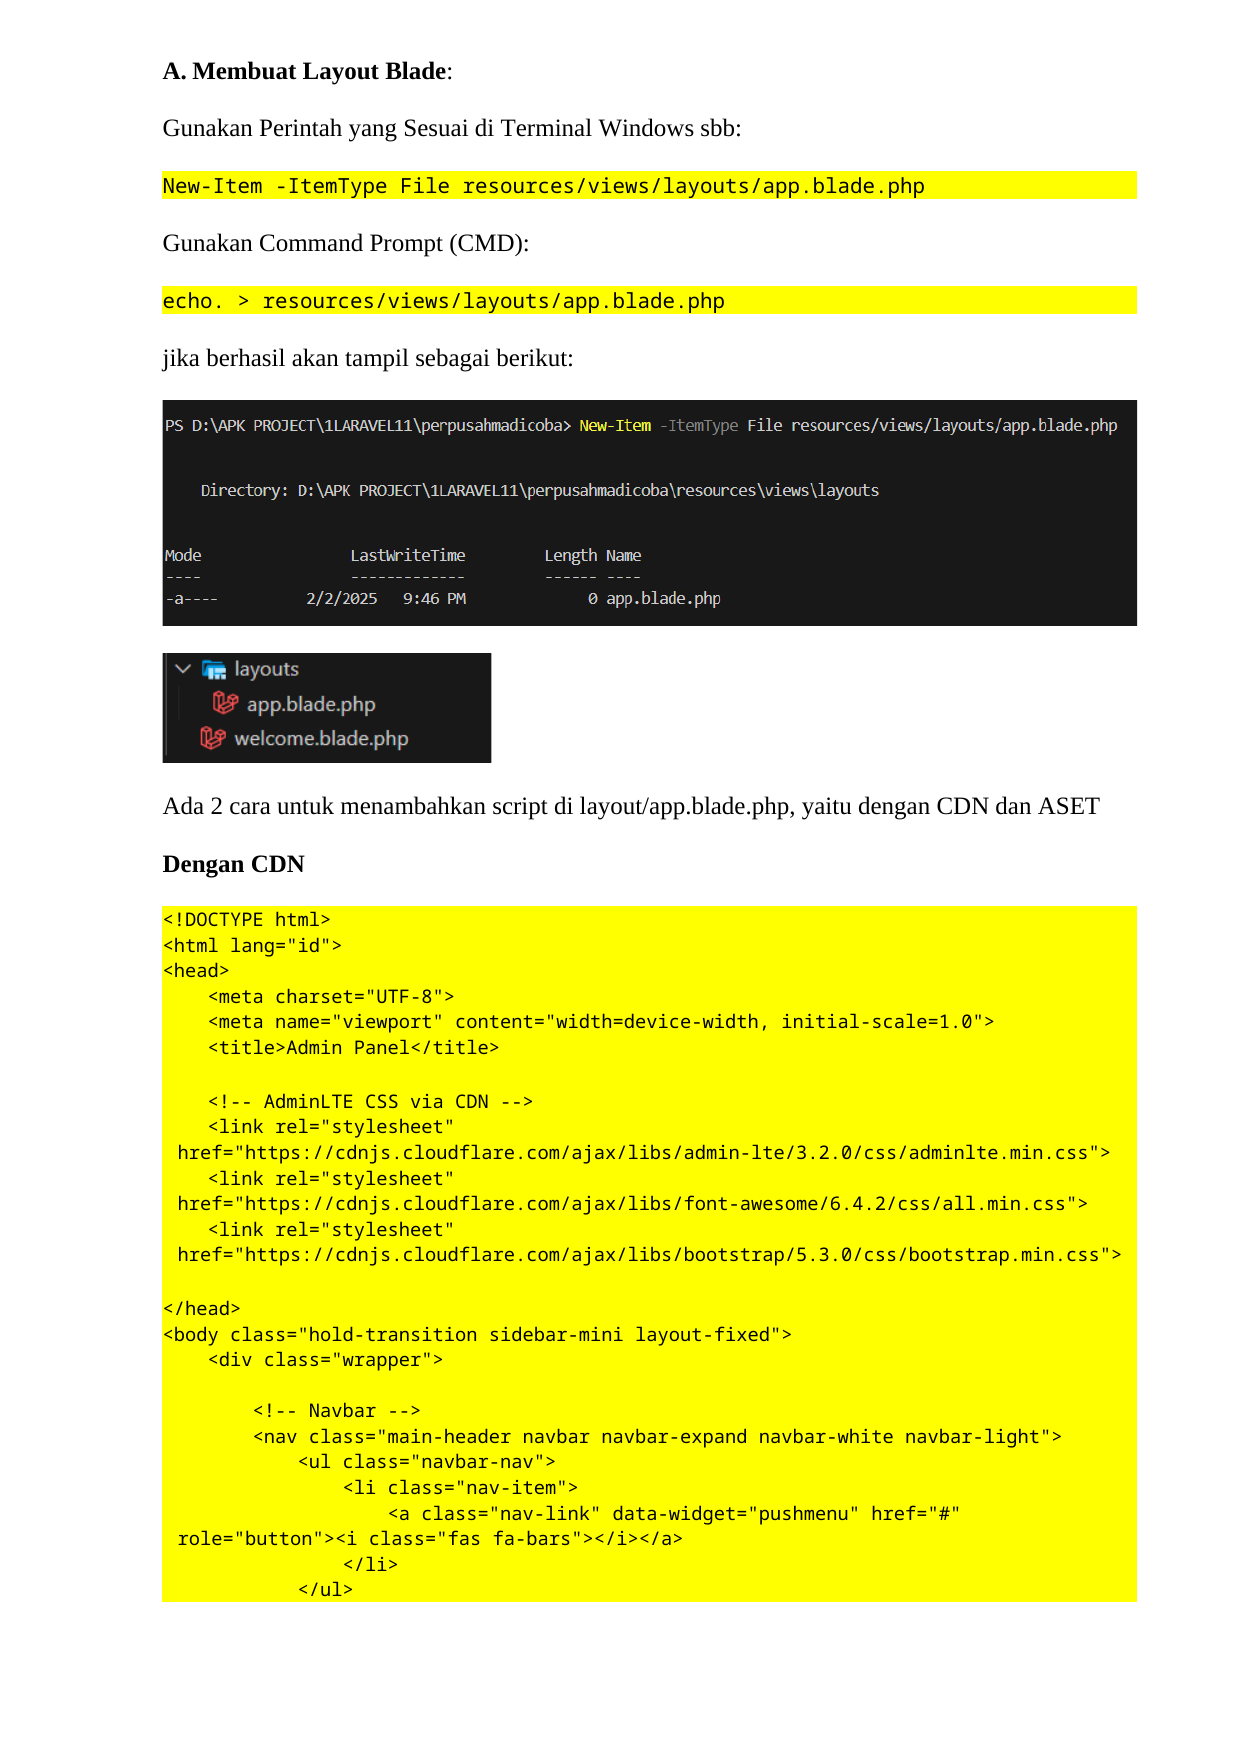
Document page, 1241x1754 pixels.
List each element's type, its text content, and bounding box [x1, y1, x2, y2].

text Gunakan Command Prompt (CMD): [162, 228, 1137, 257]
text <!-- AdminLTE CSS via CDN --> [162, 1088, 1137, 1114]
text </ul> [162, 1576, 1137, 1602]
text Ada 2 cara untuk menambahkan script di layout/app.blade.php, yaitu dengan CDN dan ASET [162, 791, 1137, 820]
picture [162, 653, 492, 763]
text <a class="nav-link" data-widget="pushmenu" href="#" role="button"><i class="fas fa-bars"></i></a> [162, 1500, 1137, 1551]
text <link rel="stylesheet" href="https://cdnjs.cloudflare.com/ajax/libs/font-awesome/6.4.2/css/all.min.css"> [162, 1165, 1137, 1216]
text </li> [162, 1551, 1137, 1576]
text <head> [162, 957, 1137, 983]
list Membuat Layout Blade: [162, 56, 1137, 85]
text <!DOCTYPE html> [162, 906, 1137, 932]
text <link rel="stylesheet" href="https://cdnjs.cloudflare.com/ajax/libs/admin-lte/3.2.0/css/adminlte.min.css"> [162, 1114, 1137, 1165]
text <ul class="navbar-nav"> [162, 1449, 1137, 1474]
text <meta charset="UTF-8"> [162, 983, 1137, 1008]
text <!-- Navbar --> [162, 1398, 1137, 1423]
text <div class="wrapper"> [162, 1347, 1137, 1372]
text <title>Admin Panel</title> [162, 1034, 1137, 1059]
text <html lang="id"> [162, 932, 1137, 957]
text <li class="nav-item"> [162, 1474, 1137, 1500]
text jika berhasil akan tampil sebagai berikut: [162, 343, 1137, 372]
text <meta name="viewport" content="width=device-width, initial-scale=1.0"> [162, 1008, 1137, 1034]
text </head> [162, 1296, 1137, 1321]
picture [162, 400, 1138, 626]
text New-Item -ItemType File resources/views/layouts/app.blade.php [162, 171, 1137, 199]
text <link rel="stylesheet" href="https://cdnjs.cloudflare.com/ajax/libs/bootstrap/5.3.0/css/bootstrap.min.css"> [162, 1216, 1137, 1267]
text Dengan CDN [162, 849, 1137, 878]
text <body class="hold-transition sidebar-mini layout-fixed"> [162, 1321, 1137, 1347]
text <nav class="main-header navbar navbar-expand navbar-white navbar-light"> [162, 1423, 1137, 1449]
text echo. > resources/views/layouts/app.blade.php [162, 286, 1137, 314]
text Gunakan Perintah yang Sesuai di Terminal Windows sbb: [162, 113, 1137, 142]
